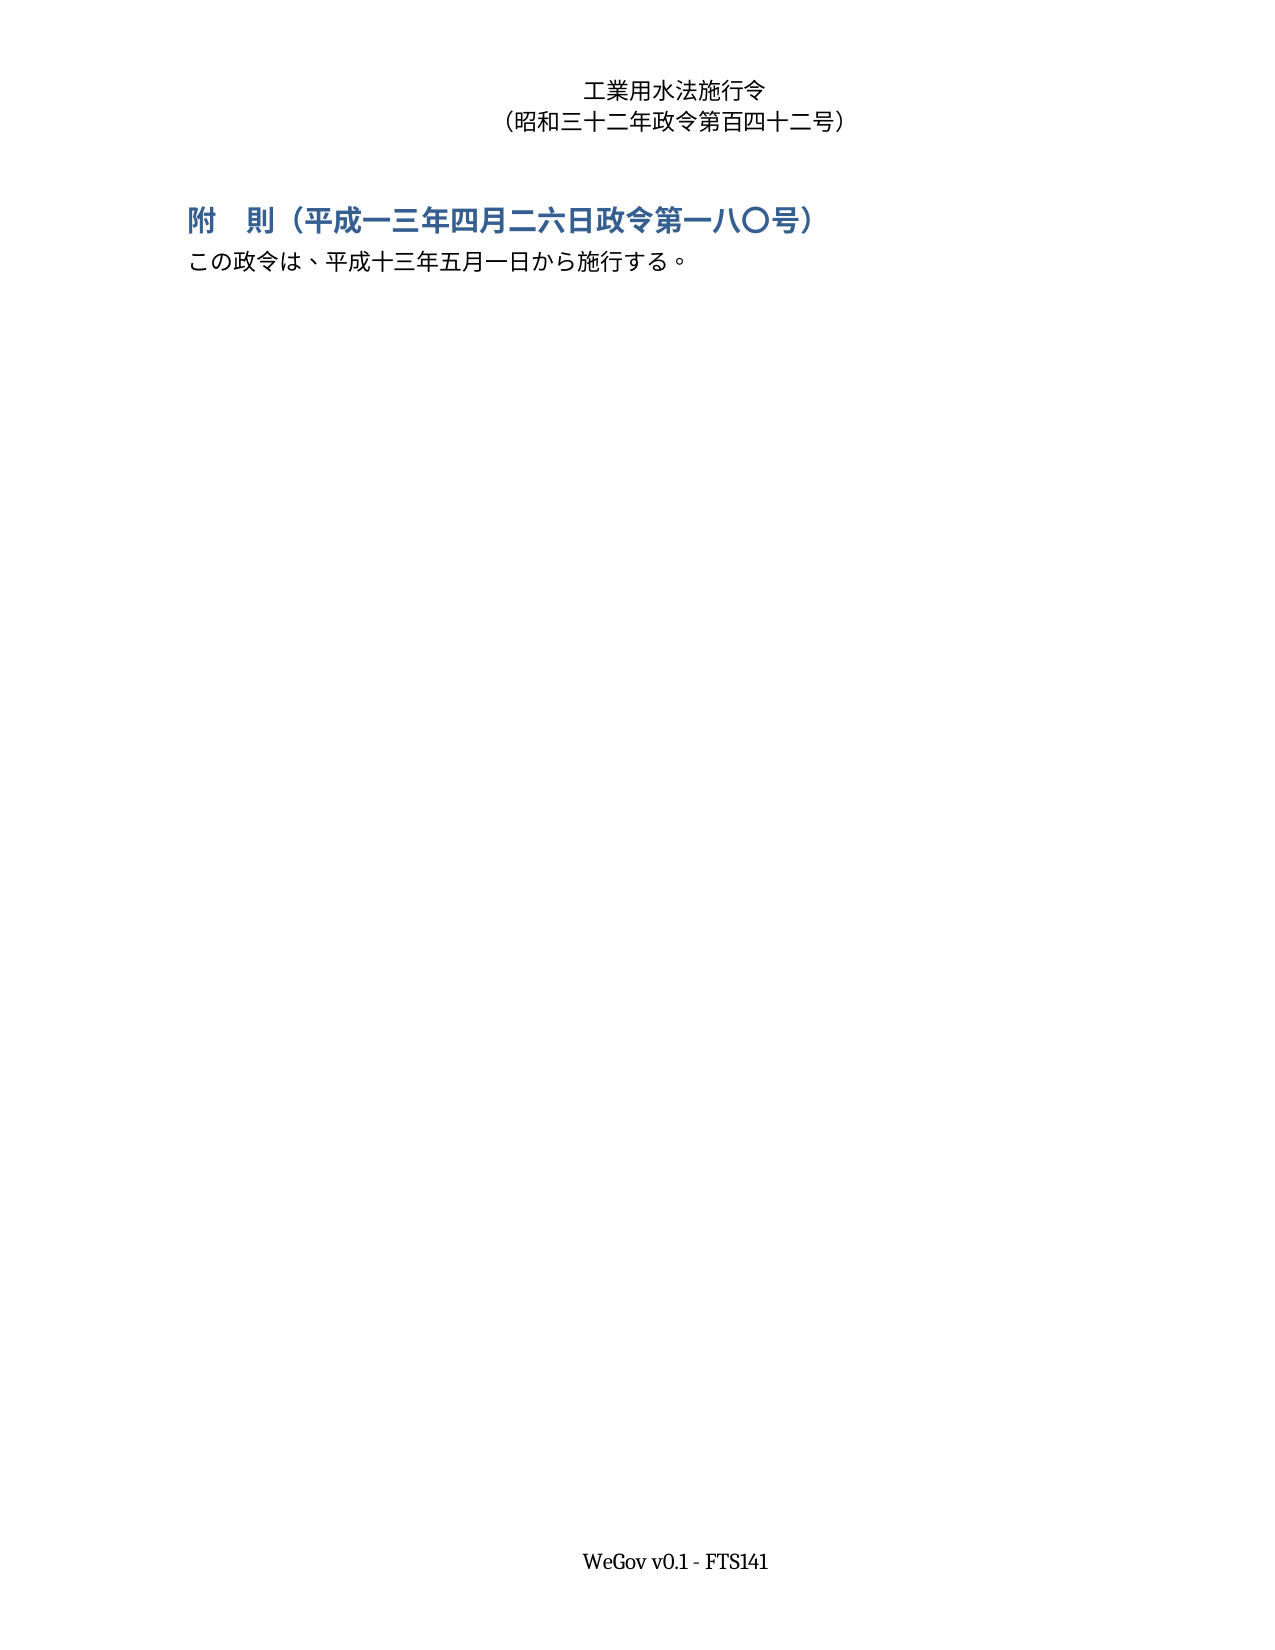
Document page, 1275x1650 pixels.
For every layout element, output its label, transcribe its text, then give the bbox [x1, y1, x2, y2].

subtitle 附 則（平成一三年四月二六日政令第一八〇号） [187, 200, 1087, 240]
text この政令は、平成十三年五月一日から施行する。 [187, 246, 1087, 277]
